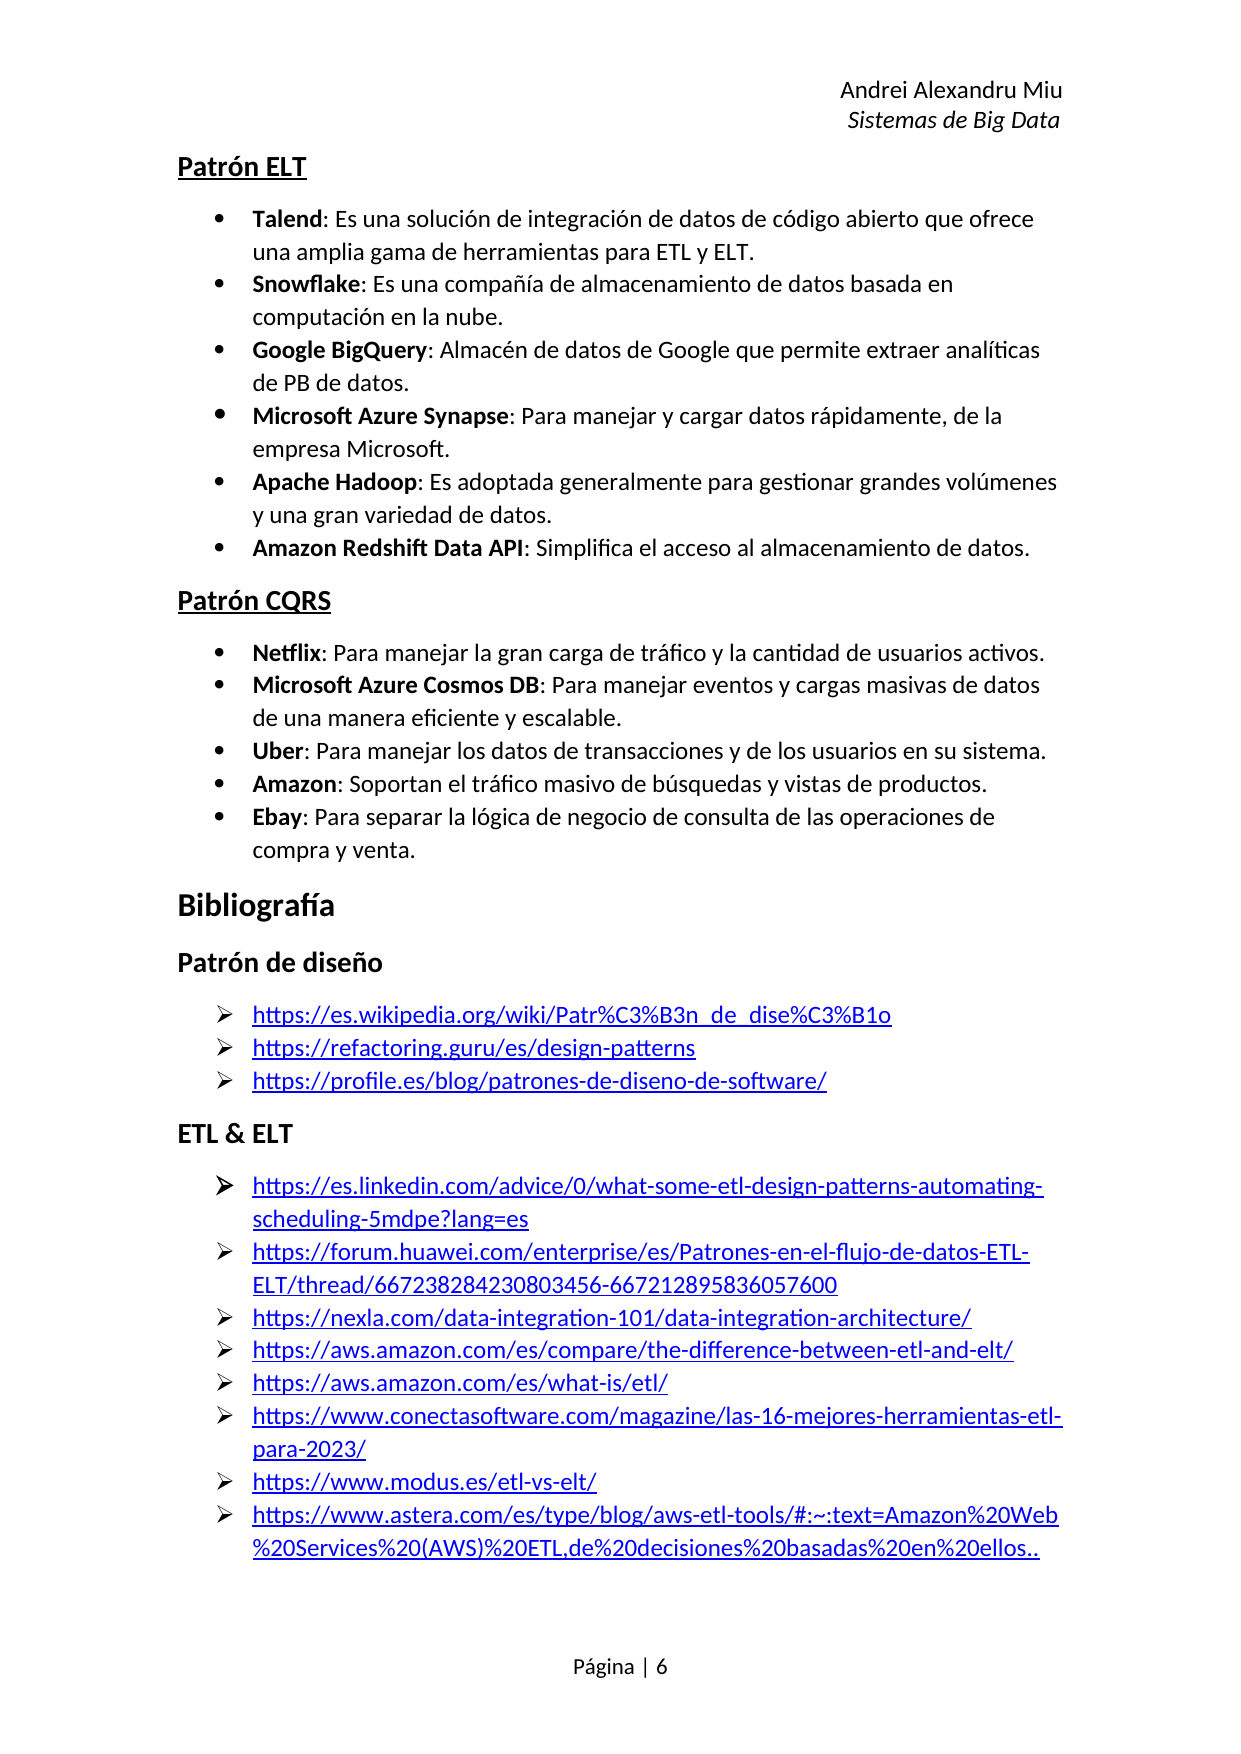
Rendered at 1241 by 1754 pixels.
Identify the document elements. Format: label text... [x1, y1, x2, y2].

text Patrón CQRS [177, 582, 1063, 617]
list Google BigQuery: Almacén de datos de Google que permite extraer analíticas de PB de datos. [215, 334, 1063, 398]
list Microsoft Azure Synapse: Para manejar y cargar datos rápidamente, de la empresa Microsoft. [215, 400, 1063, 464]
list Microsoft Azure Cosmos DB: Para manejar eventos y cargas masivas de datos de una manera eficiente y escalable. [215, 669, 1063, 733]
list https://es.wikipedia.org/wiki/Patr%C3%B3n_de_dise%C3%B1o [215, 999, 1063, 1030]
list https://aws.amazon.com/es/compare/the-difference-between-etl-and-elt/ [215, 1334, 1063, 1365]
list https://www.astera.com/es/type/blog/aws-etl-tools/#:~:text=Amazon%20Web%20Services%20(AWS)%20ETL,de%20decisiones%20basadas%20en%20ellos.. [215, 1499, 1063, 1563]
list Netflix: Para manejar la gran carga de tráfico y la cantidad de usuarios activos. [215, 637, 1063, 667]
list https://aws.amazon.com/es/what-is/etl/ [215, 1367, 1063, 1398]
list https://nexla.com/data-integration-101/data-integration-architecture/ [215, 1302, 1063, 1332]
list https://profile.es/blog/patrones-de-diseno-de-software/ [215, 1065, 1063, 1096]
text Patrón de diseño [177, 944, 1063, 980]
list https://forum.huawei.com/enterprise/es/Patrones-en-el-flujo-de-datos-ETL-ELT/thread/667238284230803456-667212895836057600 [215, 1236, 1063, 1299]
list Amazon: Soportan el tráfico masivo de búsquedas y vistas de productos. [215, 768, 1063, 799]
text Patrón ELT [177, 148, 1063, 183]
list Talend: Es una solución de integración de datos de código abierto que ofrece una amplia gama de herramientas para ETL y ELT. [215, 203, 1063, 266]
text ETL & ELT [177, 1115, 1063, 1151]
list Ebay: Para separar la lógica de negocio de consulta de las operaciones de compra y venta. [215, 801, 1063, 865]
text Bibliografía [177, 884, 1063, 924]
list https://www.conectasoftware.com/magazine/las-16-mejores-herramientas-etl-para-2023/ [215, 1400, 1063, 1464]
list https://www.modus.es/etl-vs-elt/ [215, 1466, 1063, 1497]
list Amazon Redshift Data API: Simplifica el acceso al almacenamiento de datos. [215, 532, 1063, 562]
list Snowflake: Es una compañía de almacenamiento de datos basada en computación en la nube. [215, 268, 1063, 332]
list Uber: Para manejar los datos de transacciones y de los usuarios en su sistema. [215, 735, 1063, 766]
list https://es.linkedin.com/advice/0/what-some-etl-design-patterns-automating-scheduling-5mdpe?lang=es [215, 1170, 1063, 1233]
list Apache Hadoop: Es adoptada generalmente para gestionar grandes volúmenes y una gran variedad de datos. [215, 466, 1063, 529]
list https://refactoring.guru/es/design-patterns [215, 1032, 1063, 1063]
